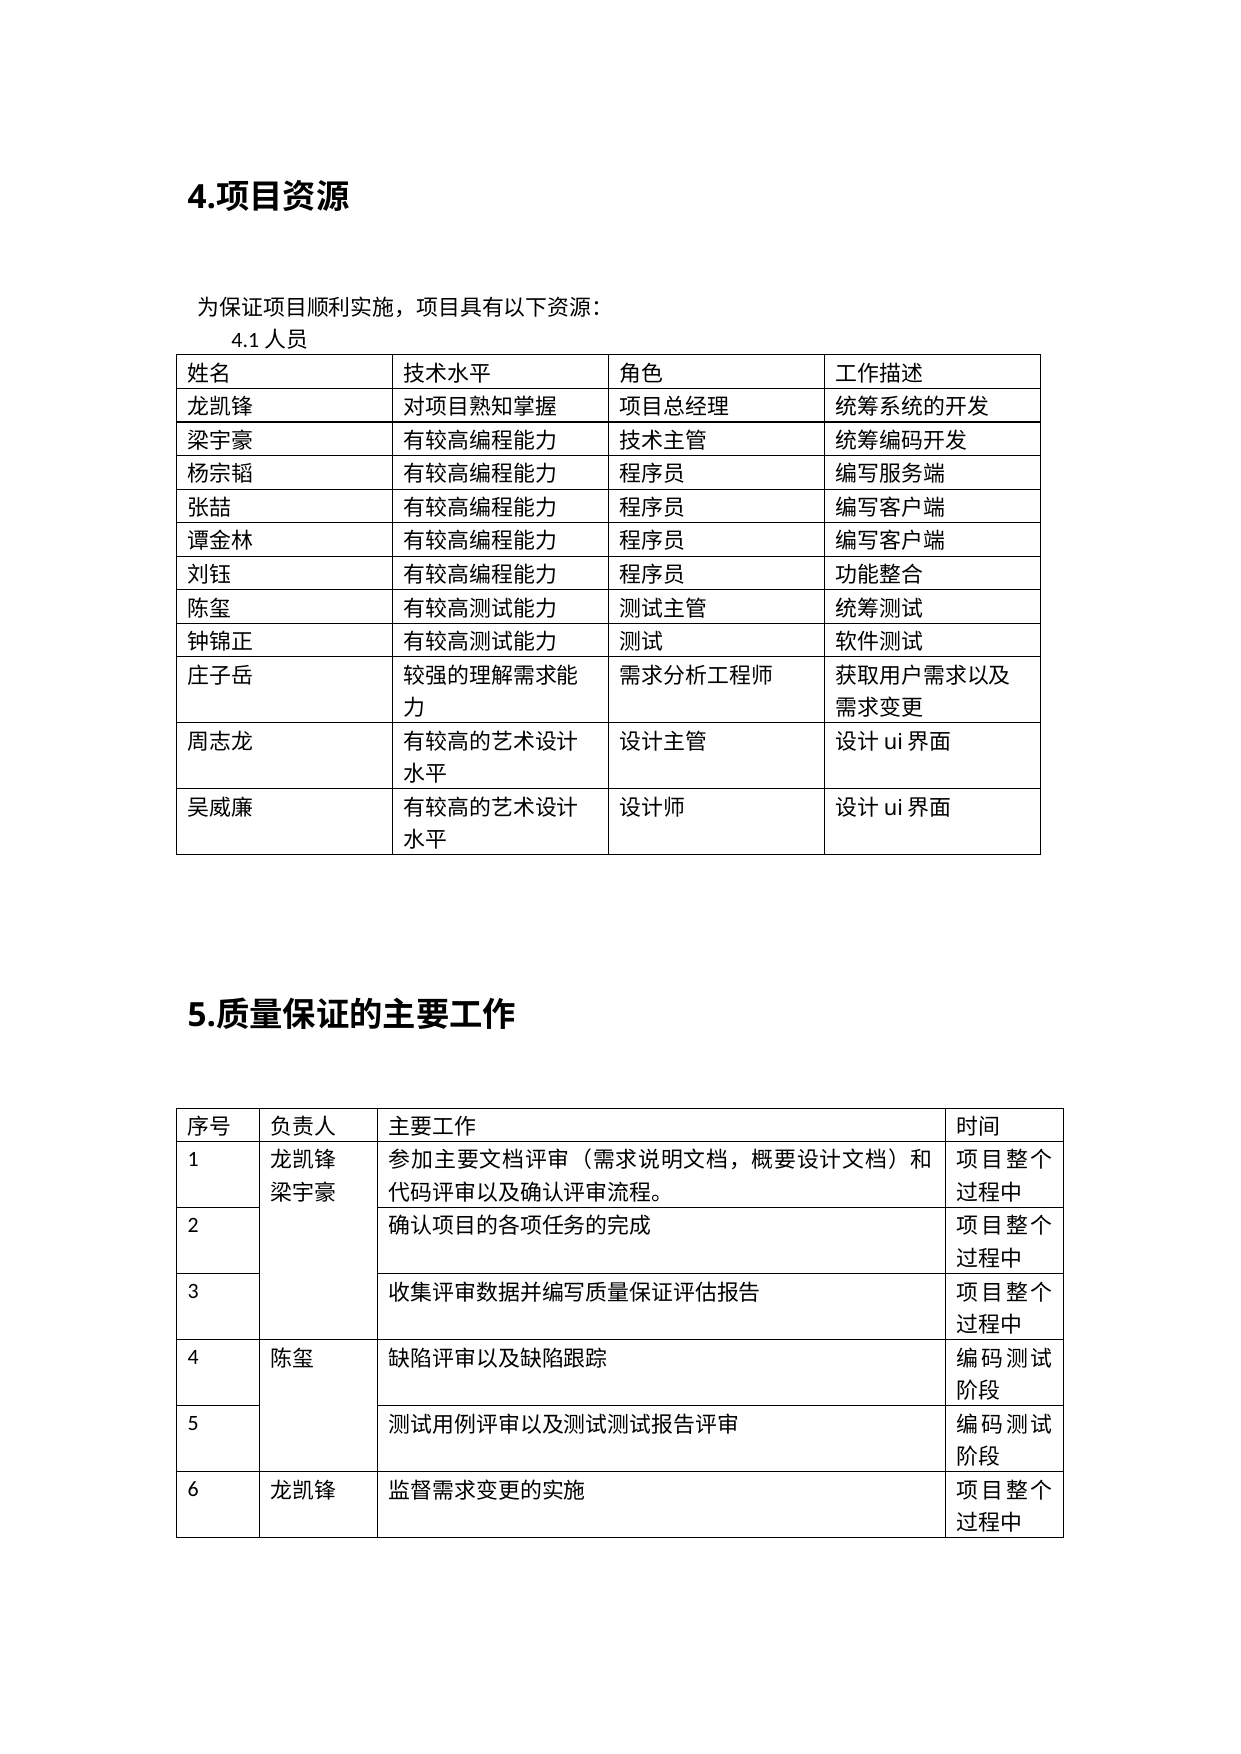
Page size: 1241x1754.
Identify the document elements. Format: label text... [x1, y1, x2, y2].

table_cell 需求分析工程师 [609, 657, 824, 722]
table_cell 钟锦正 [177, 624, 392, 656]
table_cell 杨宗韬 [177, 456, 392, 488]
table_cell 编写服务端 [825, 456, 1040, 488]
table_cell 有较高编程能力 [393, 557, 608, 589]
table_cell 有较高编程能力 [393, 490, 608, 522]
table_cell 有较高测试能力 [393, 624, 608, 656]
list 为保证项目顺利实施，项目具有以下资源： [187, 289, 1053, 322]
table_cell 项目整个过程中 [946, 1274, 1063, 1339]
table_cell 刘钰 [177, 557, 392, 589]
table_cell 测试用例评审以及测试测试报告评审 [378, 1406, 945, 1471]
table_cell 有较高测试能力 [393, 590, 608, 623]
table_cell 有较高编程能力 [393, 456, 608, 488]
table_cell 功能整合 [825, 557, 1040, 589]
table_cell 庄子岳 [177, 657, 392, 722]
subtitle 4.项目资源 [187, 162, 1053, 227]
table_header 时间 [946, 1109, 1063, 1141]
table_cell 程序员 [609, 557, 824, 589]
table_header 姓名 [177, 355, 392, 388]
table_cell 测试主管 [609, 590, 824, 623]
table_cell 有较高的艺术设计水平 [393, 789, 608, 854]
table_cell 项目整个过程中 [946, 1208, 1063, 1273]
table_cell 项目整个过程中 [946, 1472, 1063, 1537]
table_cell 谭金林 [177, 523, 392, 556]
table_cell 项目整个过程中 [946, 1142, 1063, 1207]
table_cell 监督需求变更的实施 [378, 1472, 945, 1537]
table_cell 周志龙 [177, 723, 392, 788]
table_cell 设计主管 [609, 723, 824, 788]
table_header 序号 [177, 1109, 259, 1141]
table_cell 5 [177, 1406, 259, 1471]
table_cell 获取用户需求以及需求变更 [825, 657, 1040, 722]
list 4.1 人员 [187, 322, 1053, 354]
table_cell 梁宇豪 [177, 423, 392, 455]
table_cell 程序员 [609, 456, 824, 488]
table_cell 编码测试阶段 [946, 1406, 1063, 1471]
table_cell 确认项目的各项任务的完成 [378, 1208, 945, 1273]
table_cell 吴威廉 [177, 789, 392, 854]
table_cell 技术主管 [609, 423, 824, 455]
table_header 角色 [609, 355, 824, 388]
table_cell 有较高编程能力 [393, 523, 608, 556]
table_cell 有较高编程能力 [393, 423, 608, 455]
table_cell 设计师 [609, 789, 824, 854]
table_cell 缺陷评审以及缺陷跟踪 [378, 1340, 945, 1405]
table_cell 1 [177, 1142, 259, 1207]
table_cell 张喆 [177, 490, 392, 522]
table_cell 软件测试 [825, 624, 1040, 656]
table_cell 编写客户端 [825, 490, 1040, 522]
table_cell 收集评审数据并编写质量保证评估报告 [378, 1274, 945, 1339]
table_header 主要工作 [378, 1109, 945, 1141]
table_cell 龙凯锋 [177, 389, 392, 421]
table_cell 项目总经理 [609, 389, 824, 421]
table_cell 参加主要文档评审（需求说明文档，概要设计文档）和代码评审以及确认评审流程。 [378, 1142, 945, 1207]
table_cell 3 [177, 1274, 259, 1339]
table_cell 编码测试阶段 [946, 1340, 1063, 1405]
table_cell 程序员 [609, 523, 824, 556]
table_cell 设计ui界面 [825, 789, 1040, 854]
table_cell 陈玺 [260, 1340, 377, 1471]
table_cell 程序员 [609, 490, 824, 522]
table_cell 陈玺 [177, 590, 392, 623]
table_cell 4 [177, 1340, 259, 1405]
table_cell 编写客户端 [825, 523, 1040, 556]
table_cell 6 [177, 1472, 259, 1537]
table_cell 对项目熟知掌握 [393, 389, 608, 421]
table_cell 设计ui界面 [825, 723, 1040, 788]
table_cell 龙凯锋 [260, 1472, 377, 1537]
table_cell 测试 [609, 624, 824, 656]
table_header 技术水平 [393, 355, 608, 388]
table_cell 较强的理解需求能力 [393, 657, 608, 722]
table_cell 有较高的艺术设计水平 [393, 723, 608, 788]
table_header 工作描述 [825, 355, 1040, 388]
table_header 负责人 [260, 1109, 377, 1141]
subtitle 5.质量保证的主要工作 [187, 980, 1053, 1045]
table_cell 2 [177, 1208, 259, 1273]
table_cell 统筹系统的开发 [825, 389, 1040, 421]
table_cell 统筹测试 [825, 590, 1040, 623]
table_cell 统筹编码开发 [825, 423, 1040, 455]
table_cell 龙凯锋 梁宇豪 [260, 1142, 377, 1339]
